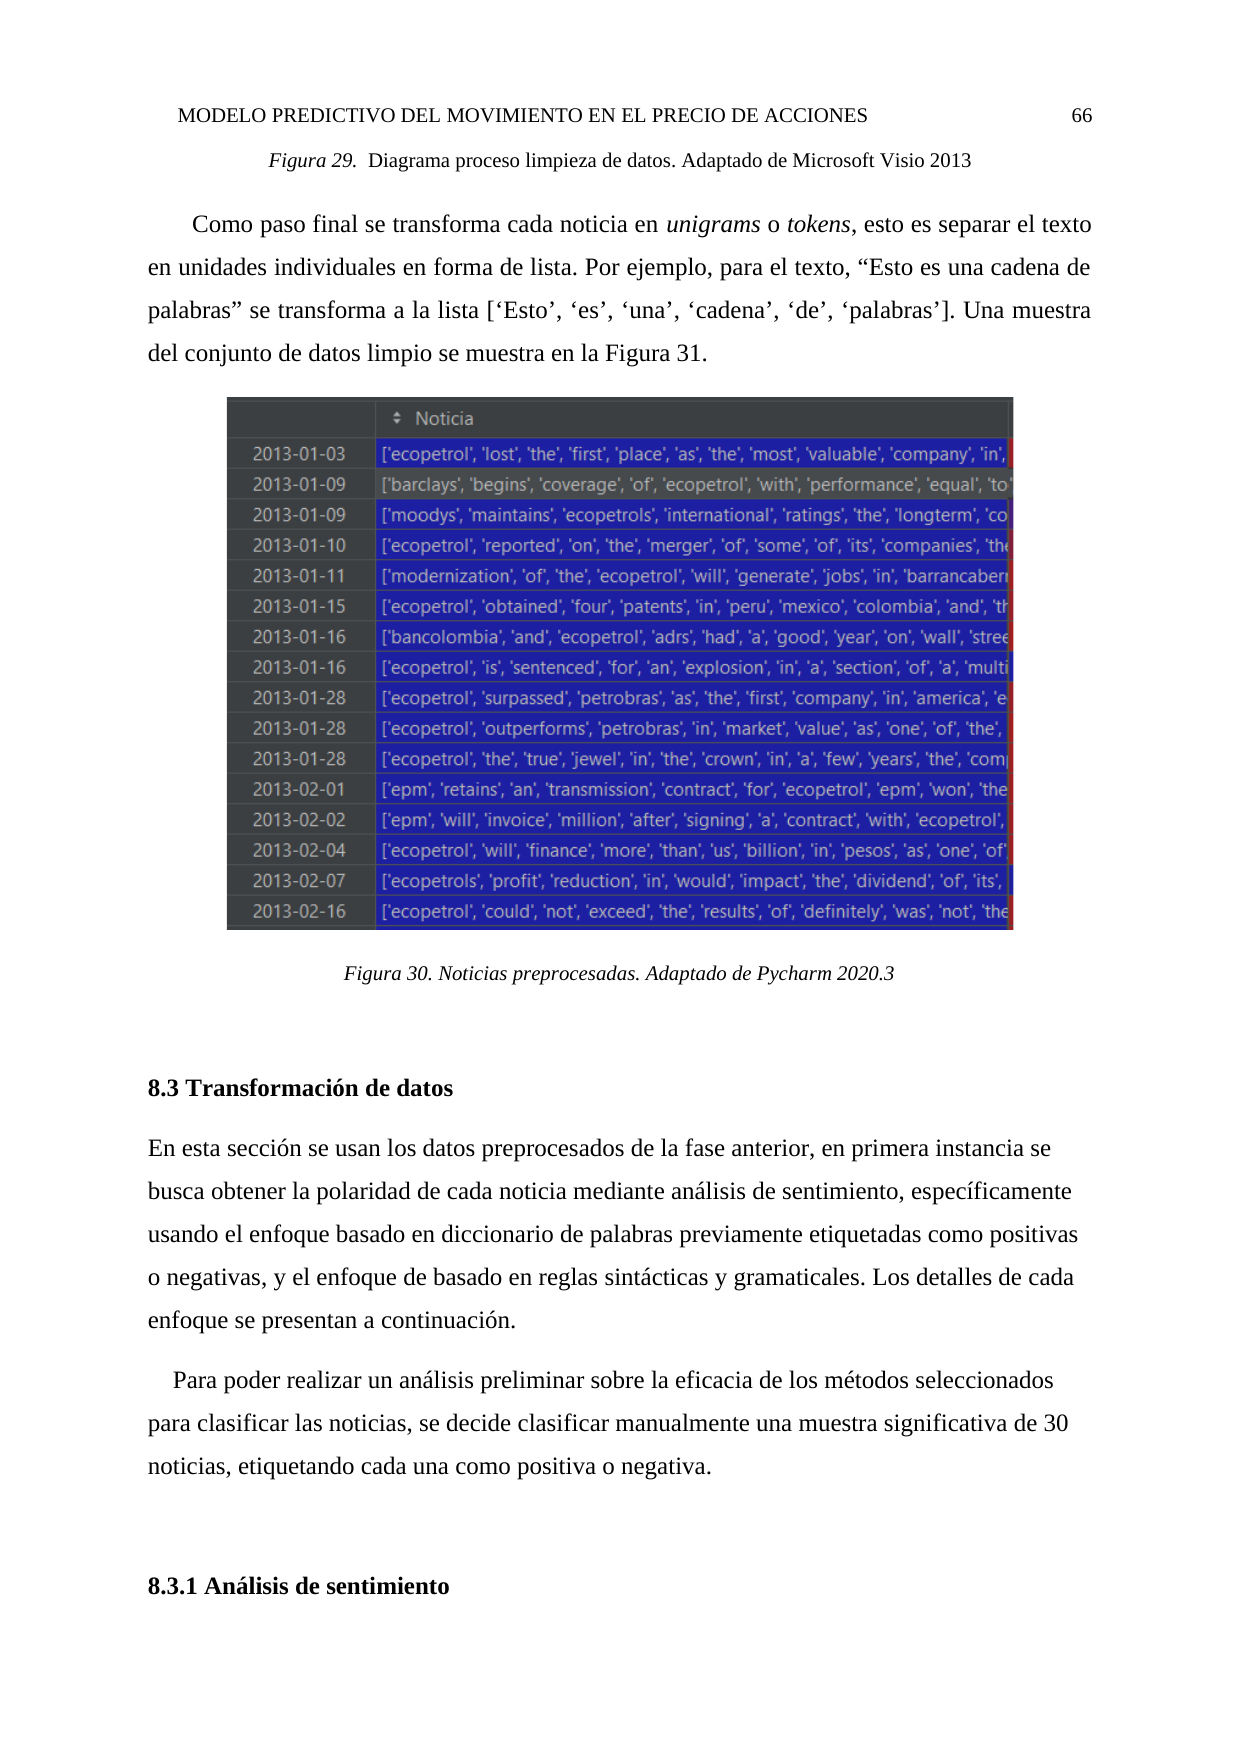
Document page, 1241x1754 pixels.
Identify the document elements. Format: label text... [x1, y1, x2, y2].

text Figura 29. Diagrama proceso limpieza de datos. Adaptado de Microsoft Visio 2013 [148, 148, 1092, 172]
text Como paso final se transforma cada noticia en unigrams o tokens, esto es separar el texto en unidades individuales en forma de lista. Por ejemplo, para el texto, “Esto es una cadena de palabras” se transforma a la lista [‘Esto’, ‘es’, ‘una’, ‘cadena’, ‘de’, ‘palabras’]. Una muestra del conjunto de datos limpio se muestra en la Figura 31. [148, 209, 1092, 367]
text 8.3.1 Análisis de sentimiento [148, 1571, 1092, 1600]
text En esta sección se usan los datos preprocesados de la fase anterior, en primera instancia se busca obtener la polaridad de cada noticia mediante análisis de sentimiento, específicamente usando el enfoque basado en diccionario de palabras previamente etiquetadas como positivas o negativas, y el enfoque de basado en reglas sintácticas y gramaticales. Los detalles de cada enfoque se presentan a continuación. [148, 1133, 1092, 1334]
text 8.3 Transformación de datos [148, 1073, 1092, 1102]
text Para poder realizar un análisis preliminar sobre la eficacia de los métodos seleccionados para clasificar las noticias, se decide clasificar manualmente una muestra significativa de 30 noticias, etiquetando cada una como positiva o negativa. [148, 1365, 1092, 1480]
picture [226, 397, 1014, 930]
text Figura 30. Noticias preprocesadas. Adaptado de Pycharm 2020.3 [148, 961, 1092, 984]
